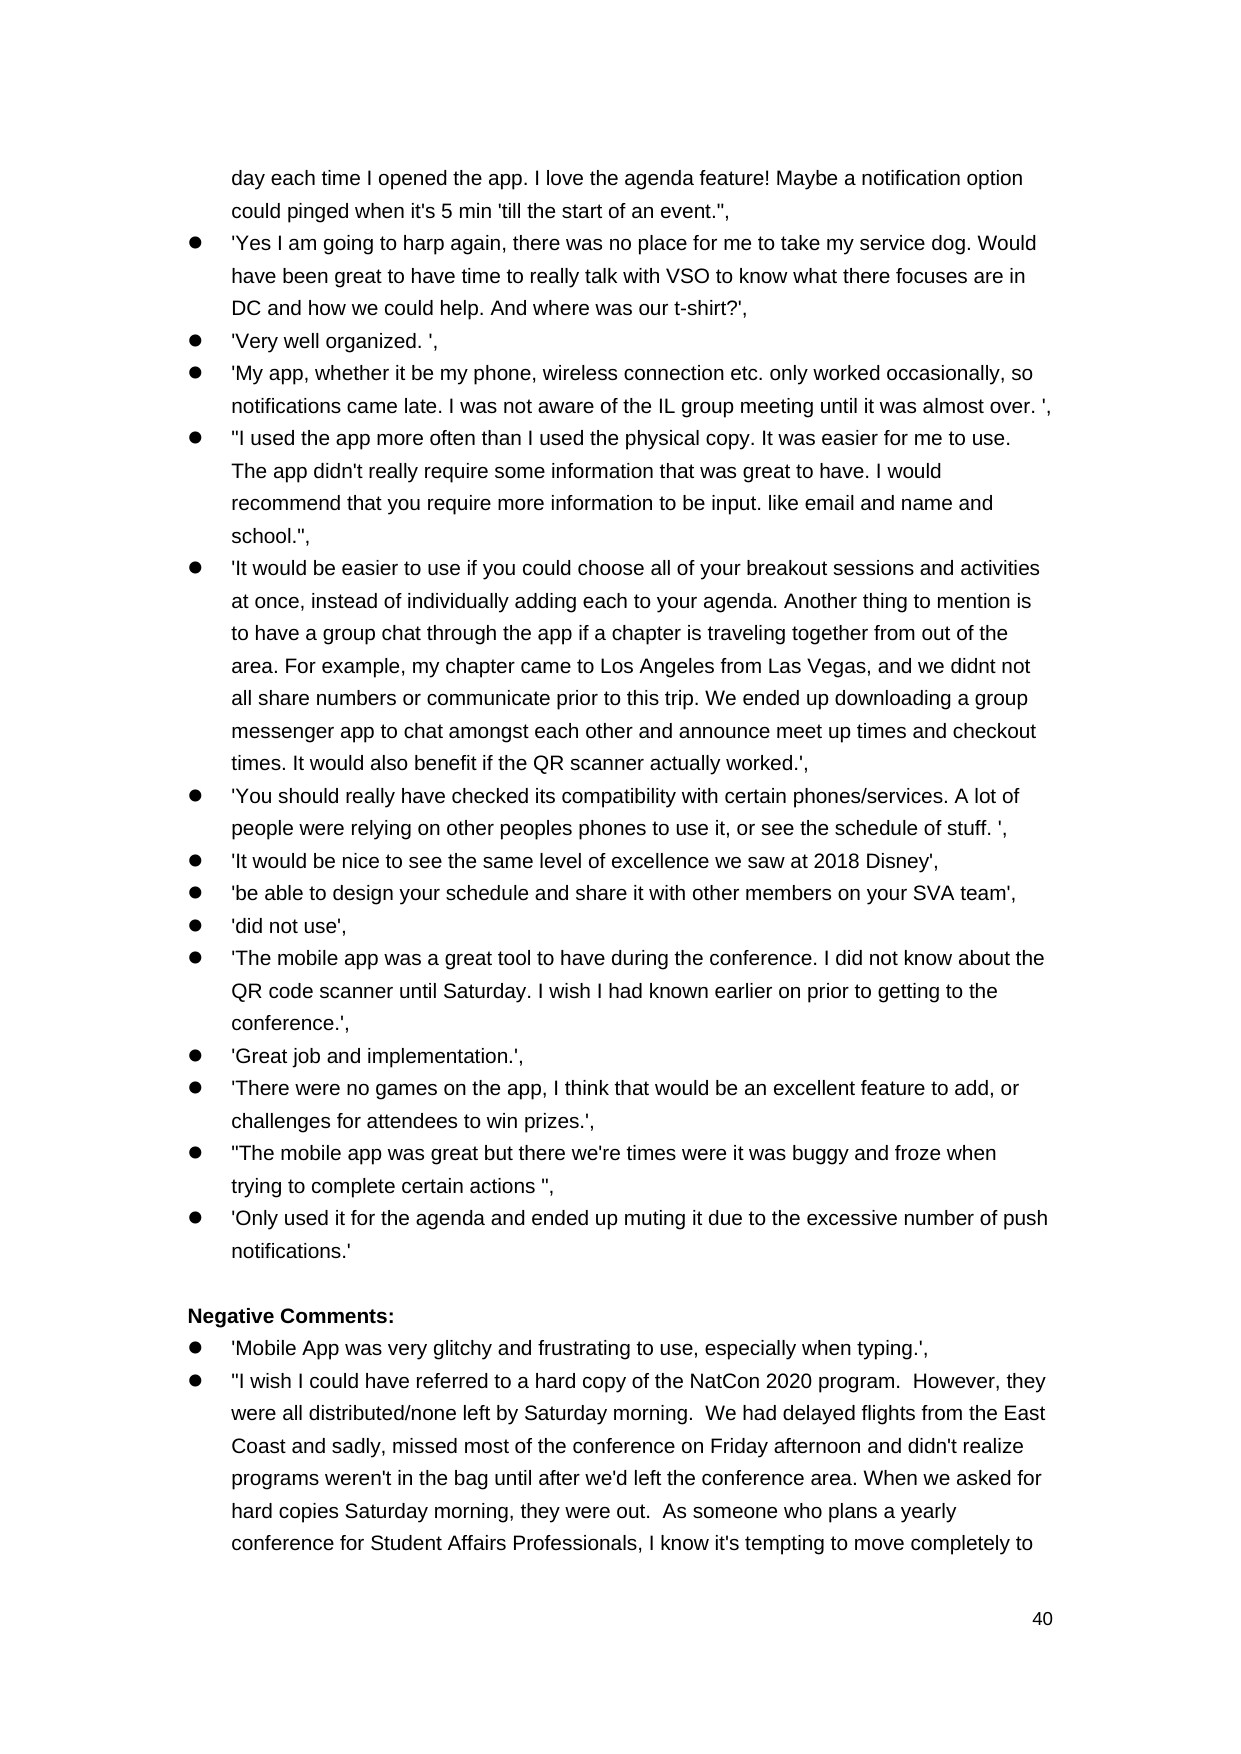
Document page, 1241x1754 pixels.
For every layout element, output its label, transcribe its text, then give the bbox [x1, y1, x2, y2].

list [187, 1364, 1053, 1559]
list 'It would be easier to use if you could choose all of your breakout sessions and activities at once, instead of individually adding each to your agenda. Another thing to mention is to have a group chat through the app if a chapter is traveling together from out of the area. For example, my chapter came to Los Angeles from Las Vegas, and we didnt not all share numbers or communicate prior to this trip. We ended up downloading a group messenger app to chat amongst each other and announce meet up times and checkout times. It would also benefit if the QR scanner actually worked.', [187, 552, 1053, 779]
list 'did not use', [187, 909, 1053, 942]
list 'You should really have checked its compatibility with certain phones/services. A lot of people were relying on other peoples phones to use it, or see the schedule of stuff. ', [187, 779, 1053, 844]
text Negative Comments: [187, 1299, 1053, 1332]
list 'The mobile app was a great tool to have during the conference. I did not know about the QR code scanner until Saturday. I wish I had known earlier on prior to getting to the conference.', [187, 942, 1053, 1039]
list "I used the app more often than I used the physical copy. It was easier for me to use. The app didn't really require some information that was great to have. I would recommend that you require more information to be input. like email and name and school.", [187, 422, 1053, 552]
list 'There were no games on the app, I think that would be an excellent feature to add, or challenges for attendees to win prizes.', [187, 1072, 1053, 1137]
list 'Yes I am going to harp again, there was no place for me to take my service dog. Would have been great to have time to really talk with VSO to know what there focuses are in DC and how we could help. And where was our t-shirt?', [187, 227, 1053, 324]
list "The mobile app was great but there we're times were it was buggy and froze when trying to complete certain actions ", [187, 1137, 1053, 1202]
list 'Very well organized. ', [187, 324, 1053, 357]
list 'It would be nice to see the same level of excellence we saw at 2018 Disney', [187, 844, 1053, 877]
list 'Mobile App was very glitchy and frustrating to use, especially when typing.', [187, 1332, 1053, 1364]
list 'My app, whether it be my phone, wireless connection etc. only worked occasionally, so notifications came late. I was not aware of the IL group meeting until it was almost over. ', [187, 357, 1053, 422]
list 'Great job and implementation.', [187, 1039, 1053, 1072]
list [187, 162, 1053, 227]
list 'be able to design your schedule and share it with other members on your SVA team', [187, 877, 1053, 909]
list 'Only used it for the agenda and ended up muting it due to the excessive number of push notifications.' [187, 1202, 1053, 1267]
